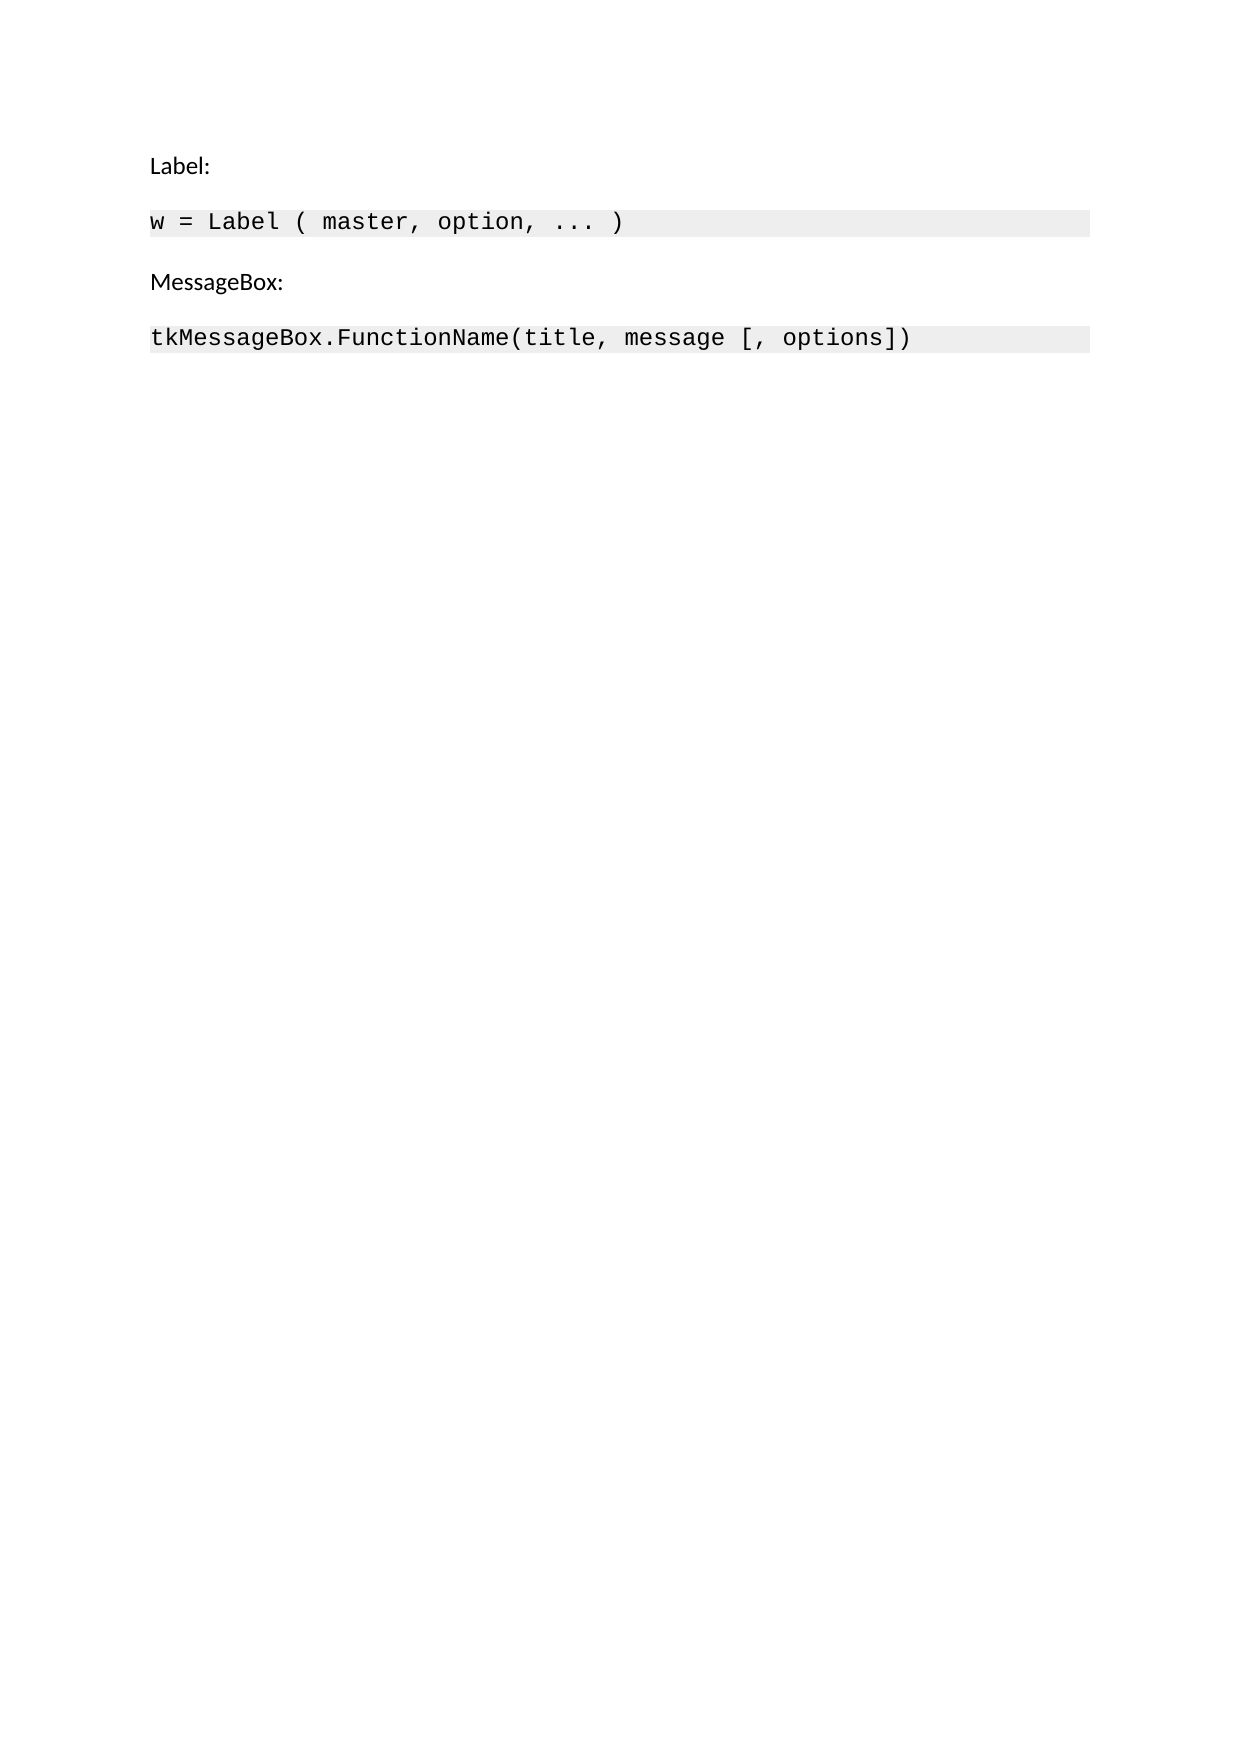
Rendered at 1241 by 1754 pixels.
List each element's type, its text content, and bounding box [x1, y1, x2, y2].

text MessageBox: [150, 266, 1090, 297]
text tkMessageBox.FunctionName(title, message [, options]) [150, 326, 1090, 353]
text Label: [150, 150, 1090, 181]
text w = Label ( master, option, ... ) [150, 210, 1090, 237]
